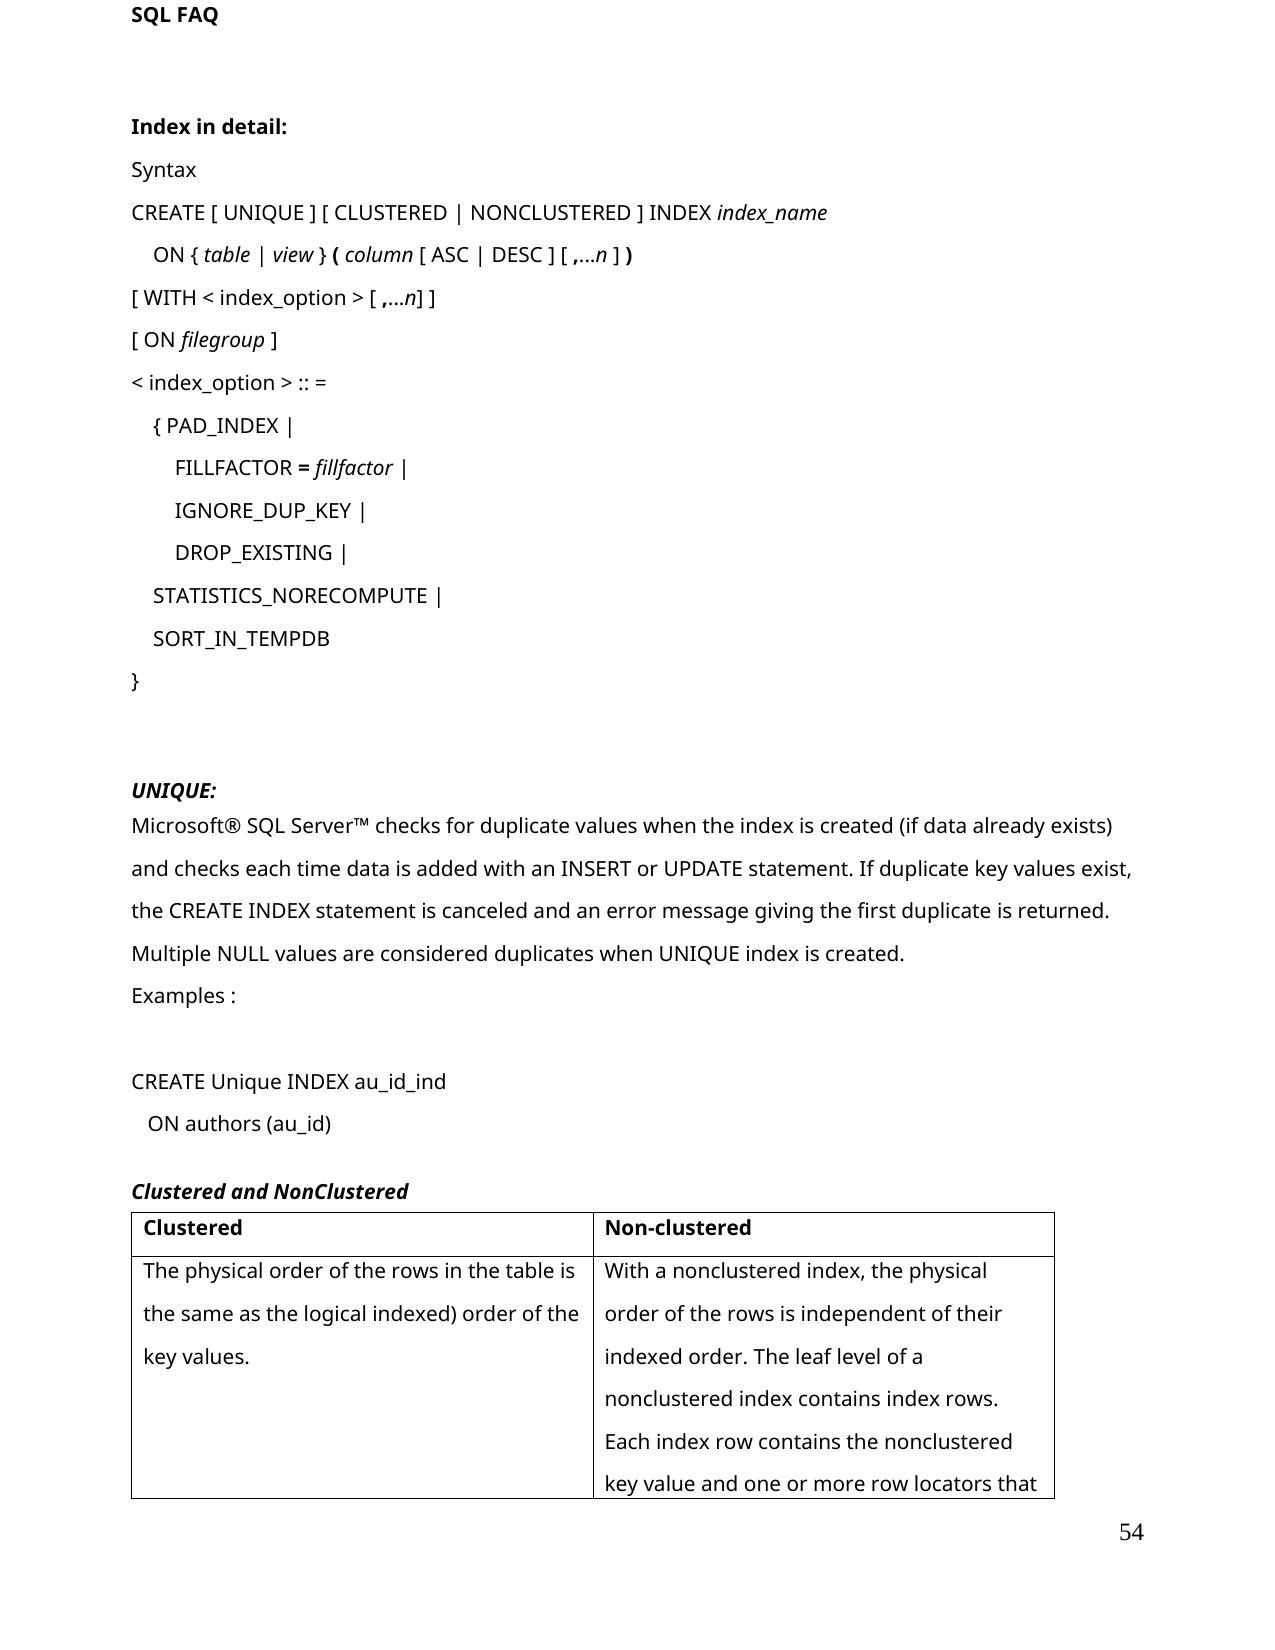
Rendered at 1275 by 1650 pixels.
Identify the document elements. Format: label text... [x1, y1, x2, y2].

table_header Clustered [132, 1213, 593, 1256]
text Examples : [131, 982, 1144, 1010]
text ON authors (au_id) [131, 1109, 1144, 1138]
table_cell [132, 1257, 593, 1498]
text CREATE [ UNIQUE ] [ CLUSTERED | NONCLUSTERED ] INDEX index_name ON { table | view } ( column [ ASC | DESC ] [ ,...n ] ) [ WITH < index_option > [ ,...n] ] [ ON filegroup ] [131, 198, 1144, 354]
text Microsoft® SQL Server™ checks for duplicate values when the index is created (if data already exists) and checks each time data is added with an INSERT or UPDATE statement. If duplicate key values exist, the CREATE INDEX statement is canceled and an error message giving the first duplicate is returned. Multiple NULL values are considered duplicates when UNIQUE index is created. [131, 811, 1144, 967]
subtitle Clustered and NonClustered [131, 1177, 1144, 1206]
text Index in detail: [131, 112, 1144, 141]
subtitle UNIQUE: [131, 777, 1144, 805]
text Syntax [131, 155, 1144, 183]
text < index_option > :: = { PAD_INDEX | FILLFACTOR = fillfactor | IGNORE_DUP_KEY | DROP_EXISTING | STATISTICS_NORECOMPUTE | SORT_IN_TEMPDB } [131, 368, 1144, 695]
table_header Non-clustered [594, 1213, 1054, 1256]
text CREATE Unique INDEX au_id_ind [131, 1067, 1144, 1095]
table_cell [594, 1257, 1054, 1498]
